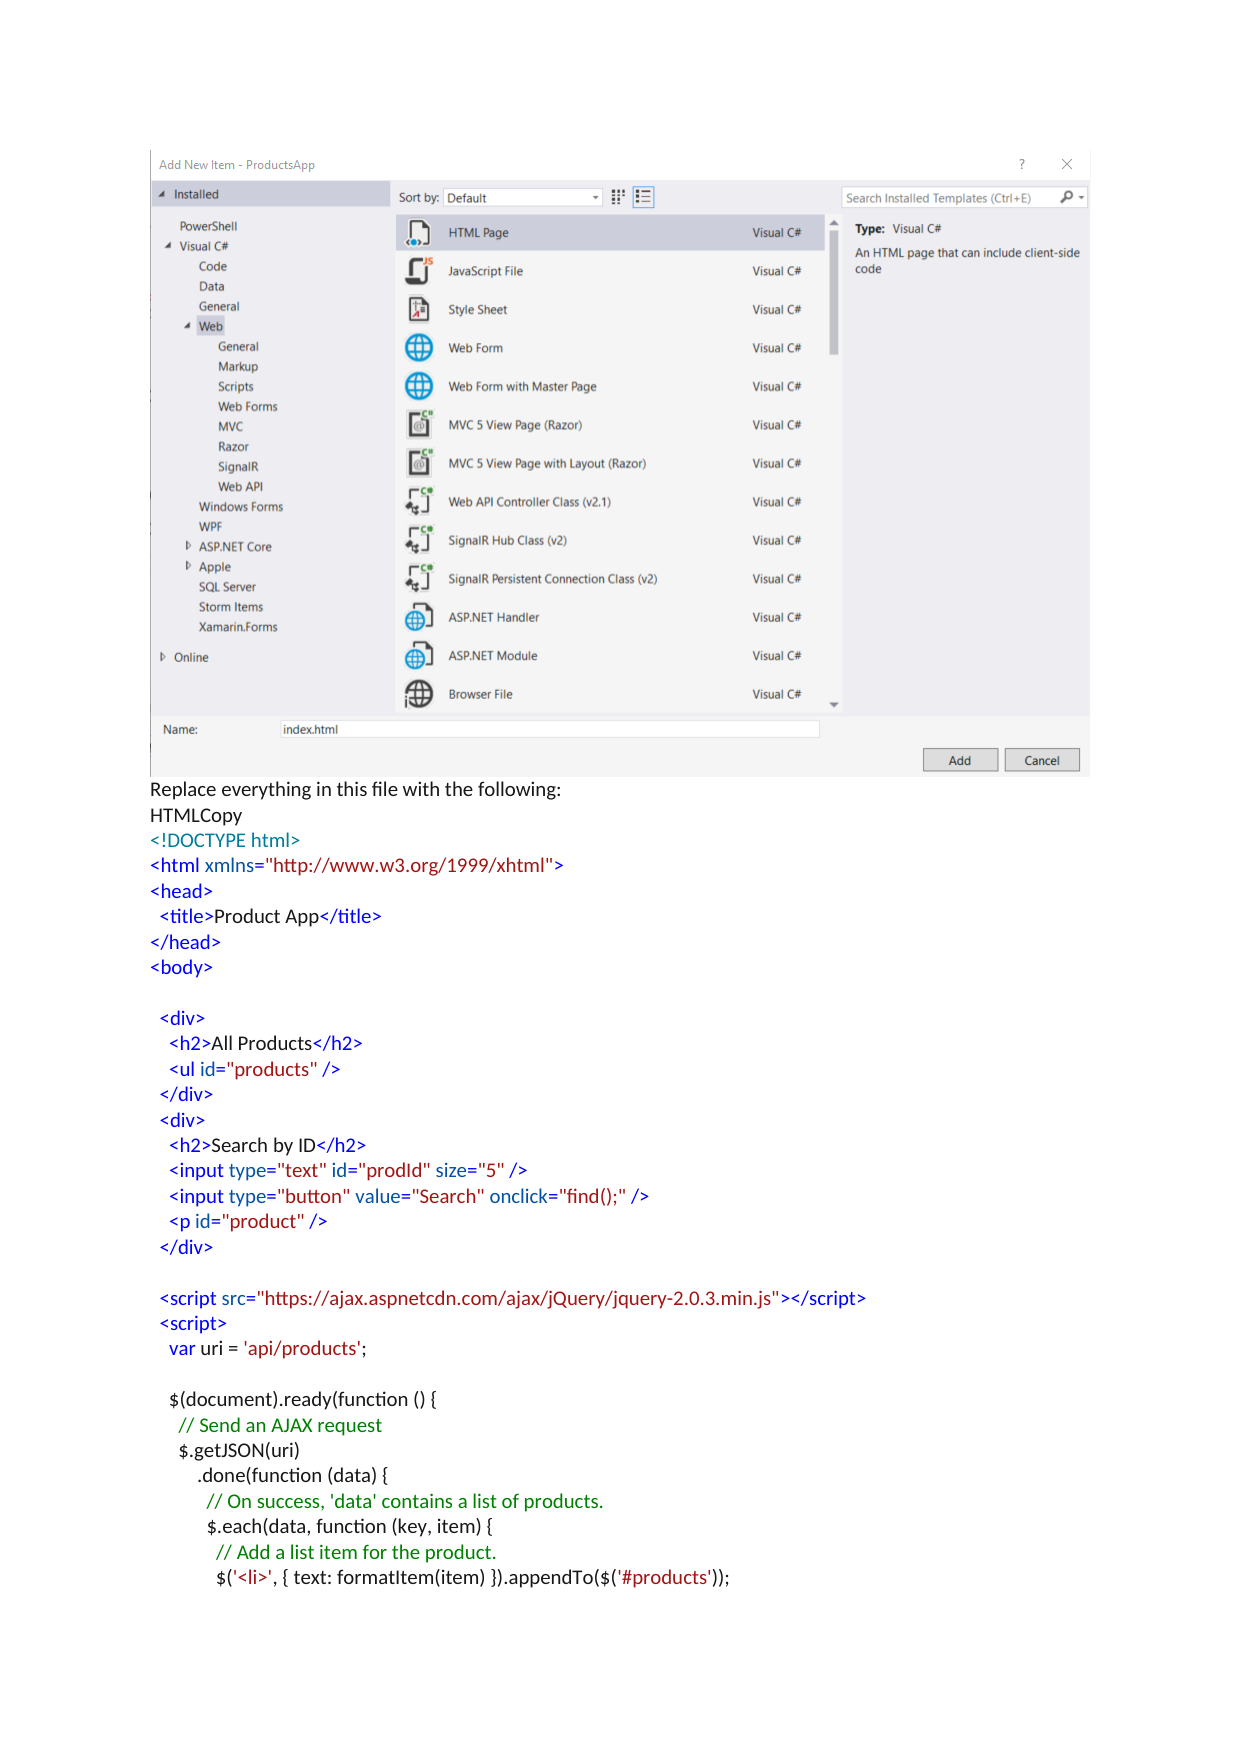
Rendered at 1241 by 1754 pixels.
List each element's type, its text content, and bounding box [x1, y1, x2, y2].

text $.each(data, function (key, item) { [150, 1513, 1090, 1539]
text $.getJSON(uri) [150, 1437, 1090, 1463]
text <input type="text" id="prodId" size="5" /> [150, 1158, 1090, 1183]
text <html xmlns="http://www.w3.org/1999/xhtml"> [150, 853, 1090, 878]
text <h2>Search by ID</h2> [150, 1132, 1090, 1158]
text <div> [150, 1107, 1090, 1132]
text $('<li>', { text: formatItem(item) }).appendTo($('#products')); [150, 1564, 1090, 1590]
text .done(function (data) { [150, 1463, 1090, 1488]
text </head> [150, 929, 1090, 954]
text <script> [150, 1310, 1090, 1336]
text var uri = 'api/products'; [150, 1336, 1090, 1361]
text <input type="button" value="Search" onclick="find();" /> [150, 1183, 1090, 1208]
text // On success, 'data' contains a list of products. [150, 1488, 1090, 1513]
text HTMLCopy [150, 802, 1090, 827]
picture [150, 150, 1091, 777]
text </div> [150, 1081, 1090, 1107]
text </div> [150, 1234, 1090, 1259]
text <div> [150, 1005, 1090, 1031]
text <h2>All Products</h2> [150, 1031, 1090, 1056]
text // Add a list item for the product. [150, 1539, 1090, 1564]
text Replace everything in this file with the following: [150, 777, 1090, 802]
text $(document).ready(function () { [150, 1386, 1090, 1412]
text <title>Product App</title> [150, 903, 1090, 929]
text <p id="product" /> [150, 1208, 1090, 1234]
text // Send an AJAX request [150, 1412, 1090, 1437]
text <body> [150, 954, 1090, 980]
text <script src="https://ajax.aspnetcdn.com/ajax/jQuery/jquery-2.0.3.min.js"></script> [150, 1285, 1090, 1310]
text <!DOCTYPE html> [150, 827, 1090, 853]
text <head> [150, 878, 1090, 903]
text <ul id="products" /> [150, 1056, 1090, 1081]
